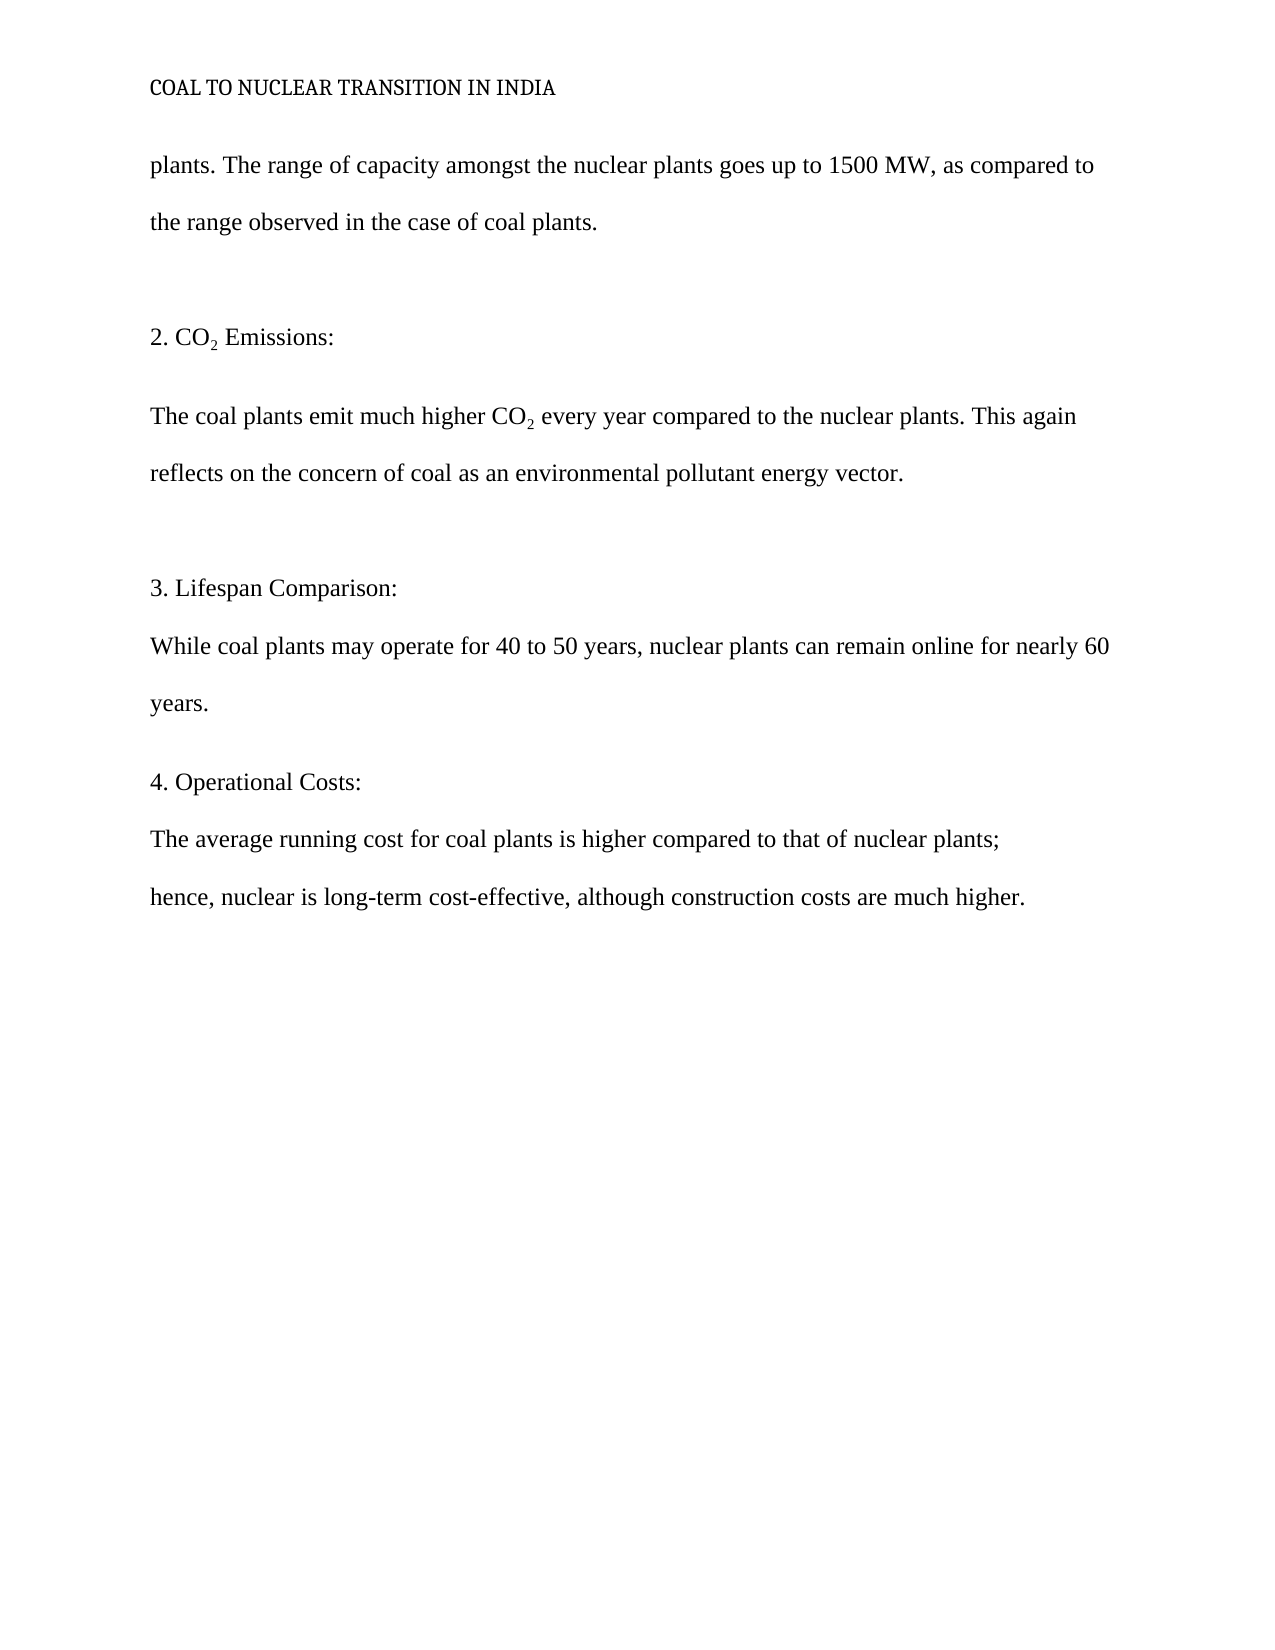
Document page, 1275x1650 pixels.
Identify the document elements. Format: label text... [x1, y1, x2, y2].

text 4. Operational Costs: The average running cost for coal plants is higher compared to that of nuclear plants; hence, nuclear is long-term cost-effective, although construction costs are much higher. [150, 767, 1125, 910]
text The coal plants emit much higher CO₂ every year compared to the nuclear plants. This again reflects on the concern of coal as an environmental pollutant energy vector. 3. Lifespan Comparison: While coal plants may operate for 40 to 50 years, nuclear plants can remain online for nearly 60 years. [150, 401, 1125, 717]
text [150, 150, 1125, 351]
